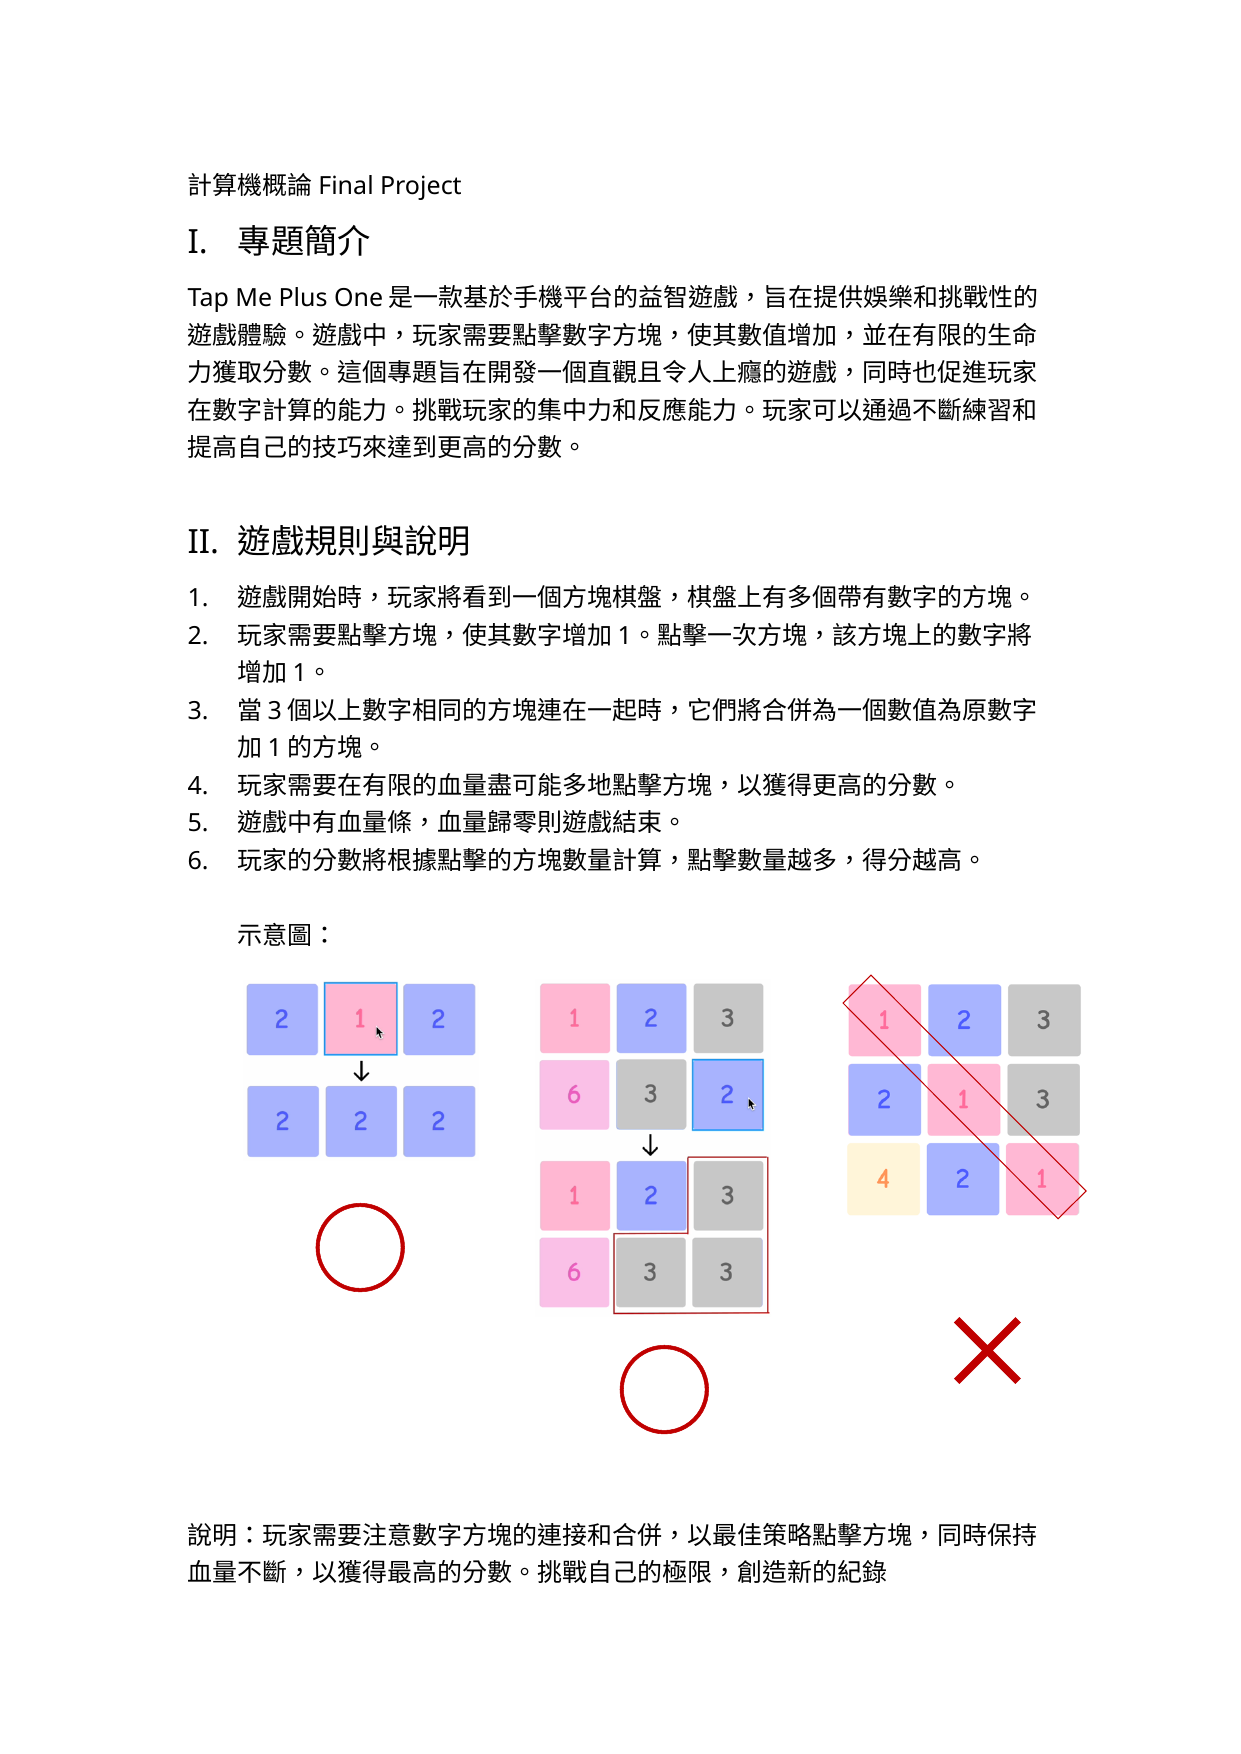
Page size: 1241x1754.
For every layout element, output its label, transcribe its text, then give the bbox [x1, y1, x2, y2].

list 玩家需要在有限的血量盡可能多地點擊方塊，以獲得更高的分數。 [187, 764, 1053, 802]
text Tap Me Plus One是一款基於手機平台的益智遊戲，旨在提供娛樂和挑戰性的遊戲體驗。遊戲中，玩家需要點擊數字方塊，使其數值增加，並在有限的生命力獲取分數。這個專題旨在開發一個直觀且令人上癮的遊戲，同時也促進玩家在數字計算的能力。挑戰玩家的集中力和反應能力。玩家可以通過不斷練習和提高自己的技巧來達到更高的分數。 [187, 277, 1053, 464]
list 玩家的分數將根據點擊的方塊數量計算，點擊數量越多，得分越高。 [187, 839, 1053, 877]
picture [535, 979, 772, 1317]
picture [847, 1009, 1057, 1220]
list 遊戲規則與說明 [187, 502, 1053, 577]
list 專題簡介 [187, 202, 1053, 277]
picture [847, 980, 864, 997]
picture [847, 980, 1084, 1217]
picture [878, 980, 1084, 1187]
picture [1059, 1195, 1084, 1220]
picture [242, 980, 479, 1161]
text 計算機概論 Final Project [187, 164, 1053, 202]
list 遊戲中有血量條，血量歸零則遊戲結束。 [187, 802, 1053, 839]
text 說明：玩家需要注意數字方塊的連接和合併，以最佳策略點擊方塊，同時保持血量不斷，以獲得最高的分數。挑戰自己的極限，創造新的紀錄 [187, 1514, 1053, 1589]
list 示意圖： [237, 914, 1053, 952]
list 玩家需要點擊方塊，使其數字增加1。點擊一次方塊，該方塊上的數字將增加1。 [187, 614, 1053, 689]
list 遊戲開始時，玩家將看到一個方塊棋盤，棋盤上有多個帶有數字的方塊。 [187, 577, 1053, 614]
list 當3個以上數字相同的方塊連在一起時，它們將合併為一個數值為原數字加1的方塊。 [187, 689, 1053, 764]
